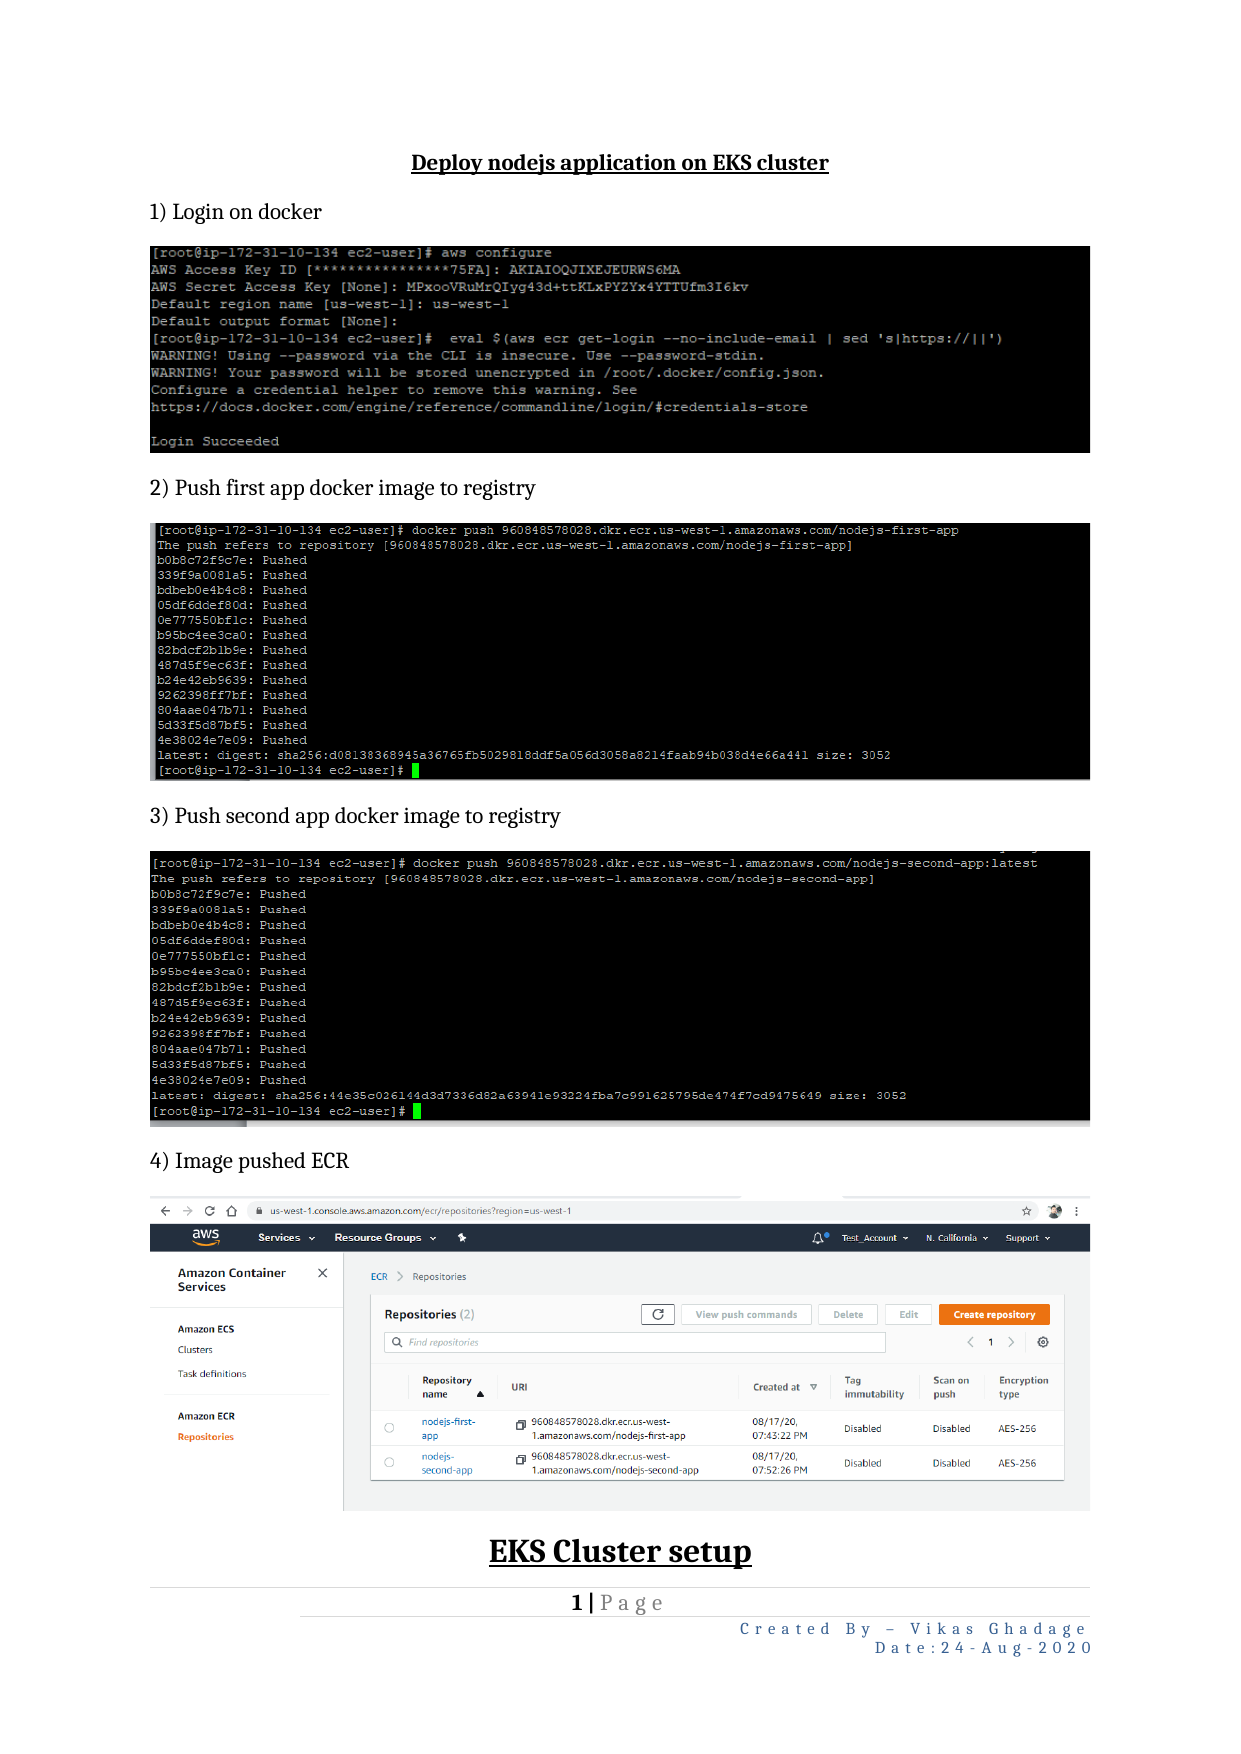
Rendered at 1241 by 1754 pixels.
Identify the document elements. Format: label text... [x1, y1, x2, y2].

text 1) Login on docker [150, 198, 1090, 225]
text Deploy nodejs application on EKS cluster [150, 150, 1090, 176]
picture [150, 246, 1091, 453]
text EKS Cluster setup [150, 1533, 1090, 1571]
text 2) Push first app docker image to registry [150, 475, 1090, 501]
picture [150, 851, 1091, 1127]
text 4) Image pushed ECR [150, 1148, 1090, 1174]
text 3) Push second app docker image to registry [150, 802, 1090, 829]
picture [150, 523, 1091, 781]
picture [150, 1196, 1091, 1511]
